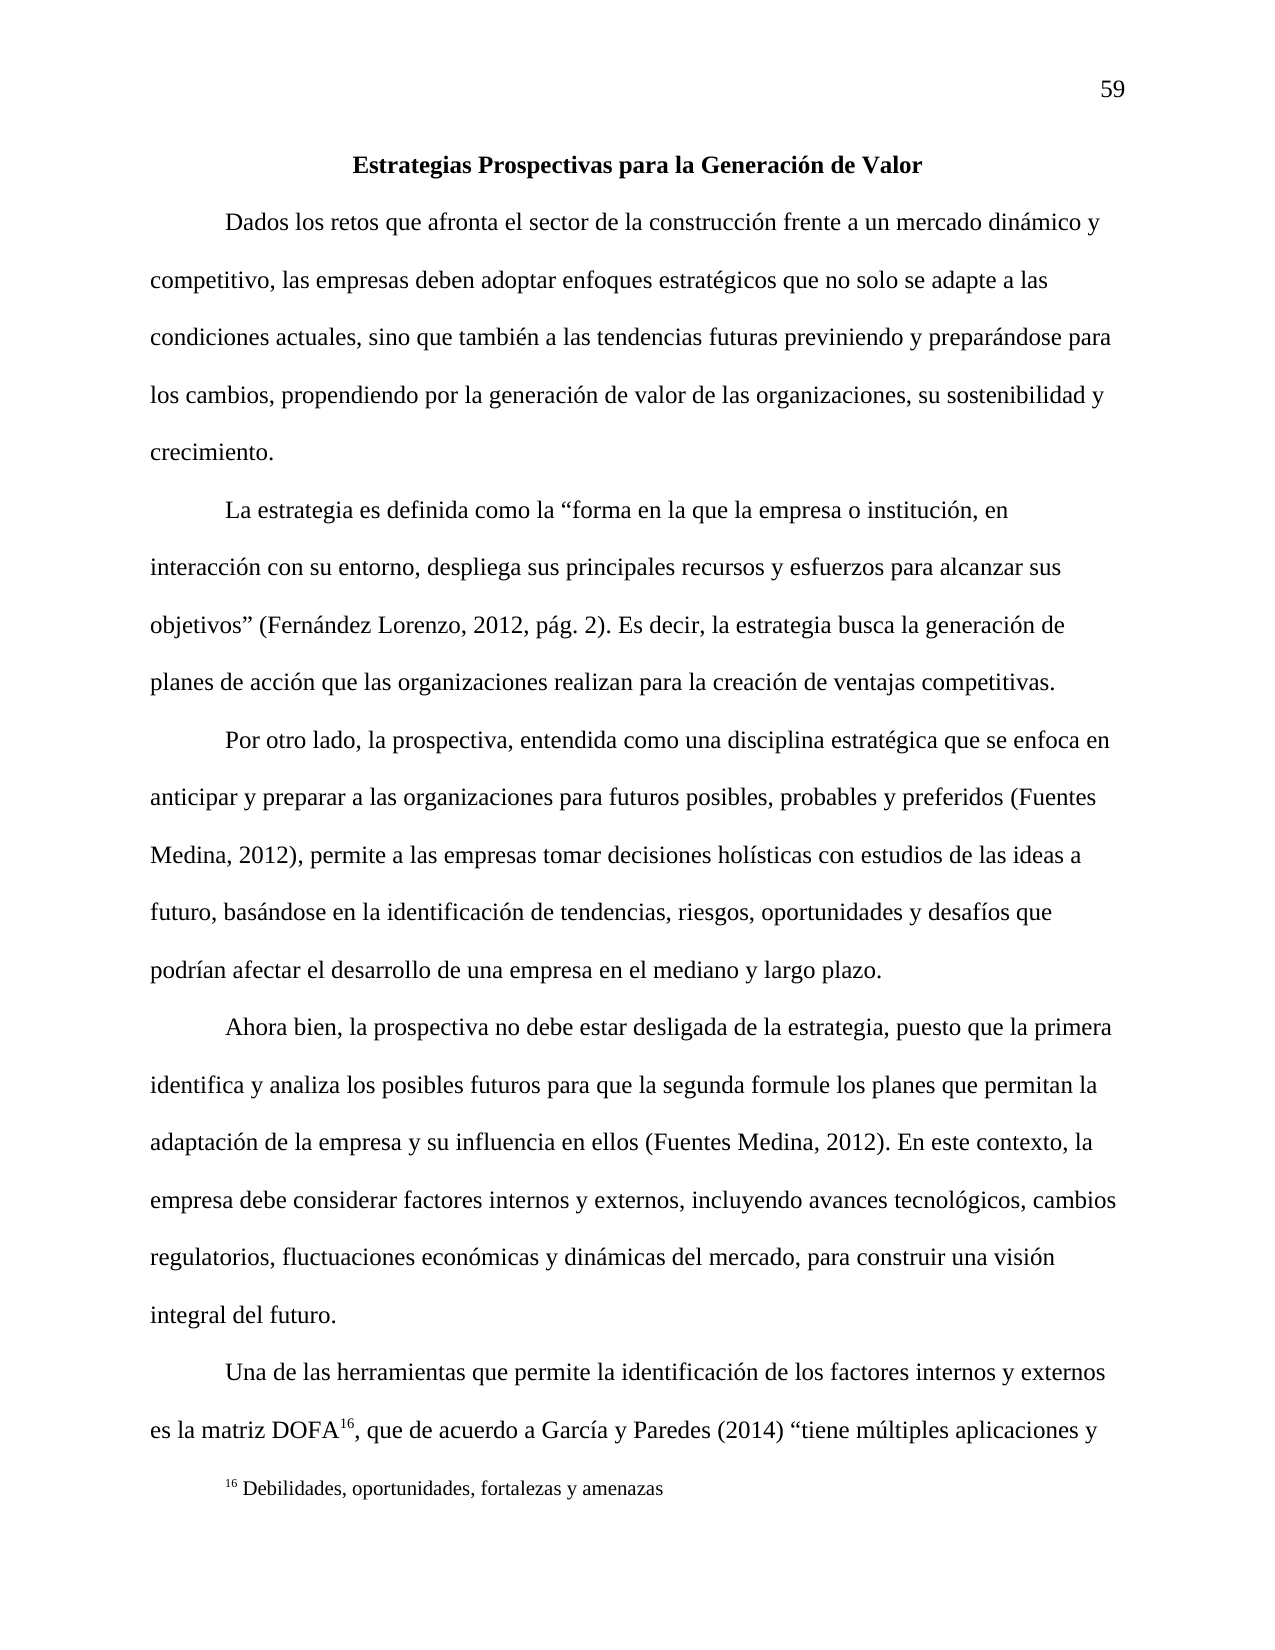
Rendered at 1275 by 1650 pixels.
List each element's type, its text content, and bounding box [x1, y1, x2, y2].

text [150, 1357, 1125, 1444]
text Por otro lado, la prospectiva, entendida como una disciplina estratégica que se enfoca en anticipar y preparar a las organizaciones para futuros posibles, probables y preferidos , permite a las empresas tomar decisiones holísticas con estudios de las ideas a futuro, basándose en la identificación de tendencias, riesgos, oportunidades y desafíos que podrían afectar el desarrollo de una empresa en el mediano y largo plazo. [150, 725, 1125, 984]
text Dados los retos que afronta el sector de la construcción frente a un mercado dinámico y competitivo, las empresas deben adoptar enfoques estratégicos que no solo se adapte a las condiciones actuales, sino que también a las tendencias futuras previniendo y preparándose para los cambios, propendiendo por la generación de valor de las organizaciones, su sostenibilidad y crecimiento. [150, 207, 1125, 466]
subtitle Estrategias Prospectivas para la Generación de Valor [150, 150, 1125, 179]
text Ahora bien, la prospectiva no debe estar desligada de la estrategia, puesto que la primera identifica y analiza los posibles futuros para que la segunda formule los planes que permitan la adaptación de la empresa y su influencia en ellos . En este contexto, la empresa debe considerar factores internos y externos, incluyendo avances tecnológicos, cambios regulatorios, fluctuaciones económicas y dinámicas del mercado, para construir una visión integral del futuro. [150, 1012, 1125, 1329]
text La estrategia es definida como la “forma en la que la empresa o institución, en interacción con su entorno, despliega sus principales recursos y esfuerzos para alcanzar sus objetivos” . Es decir, la estrategia busca la generación de planes de acción que las organizaciones realizan para la creación de ventajas competitivas. [150, 495, 1125, 696]
